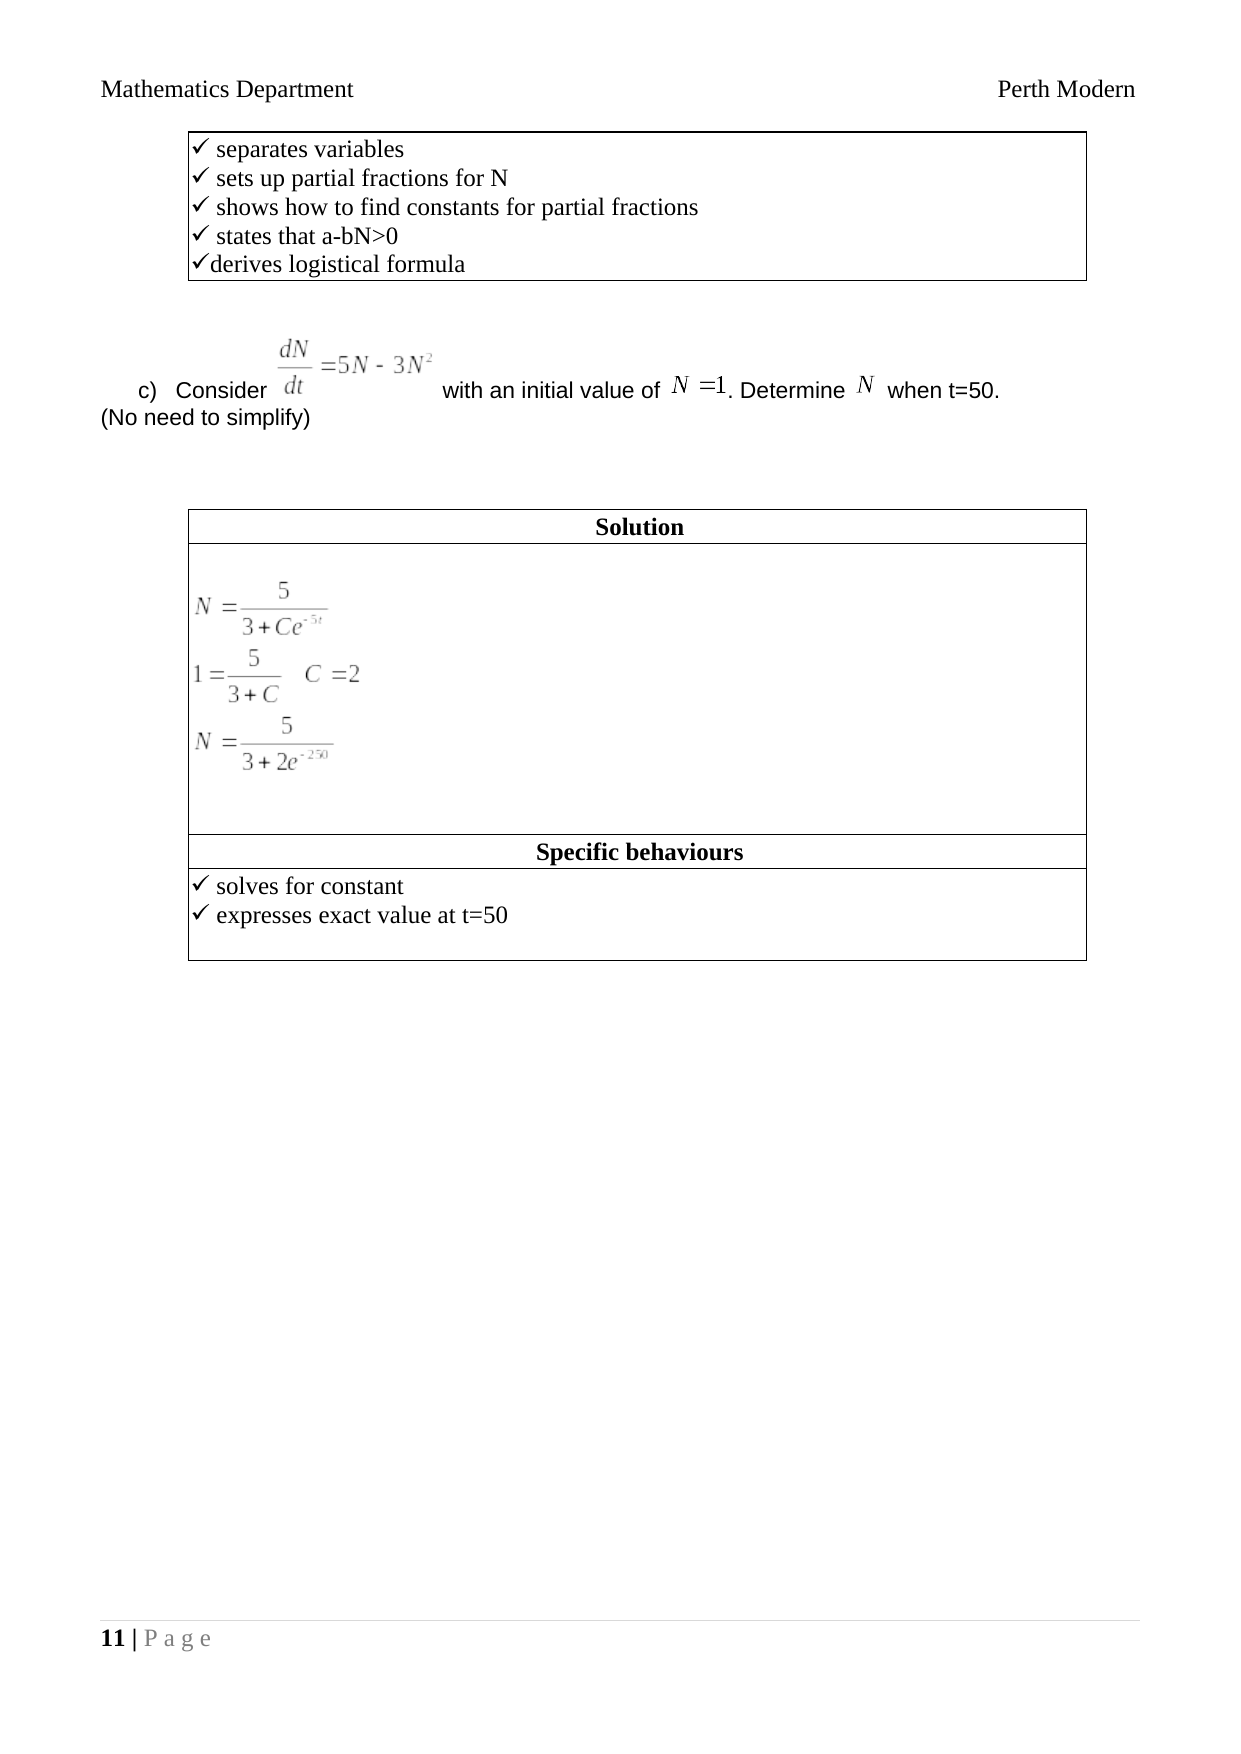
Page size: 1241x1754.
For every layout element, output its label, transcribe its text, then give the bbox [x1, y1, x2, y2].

table_cell Specific behaviours [189, 835, 1086, 868]
text (No need to simplify) [100, 403, 1140, 430]
list Consider with an initial value of . Determine when t=50. [138, 334, 1140, 403]
table_cell solves for constant expresses exact value at t=50 [189, 869, 1086, 960]
table_header Solution [189, 510, 1086, 543]
table_cell [189, 544, 1086, 834]
table_cell separates variables sets up partial fractions for N shows how to find constants for partial fractions states that a-bN>0 derives logistical formula [189, 133, 1086, 280]
